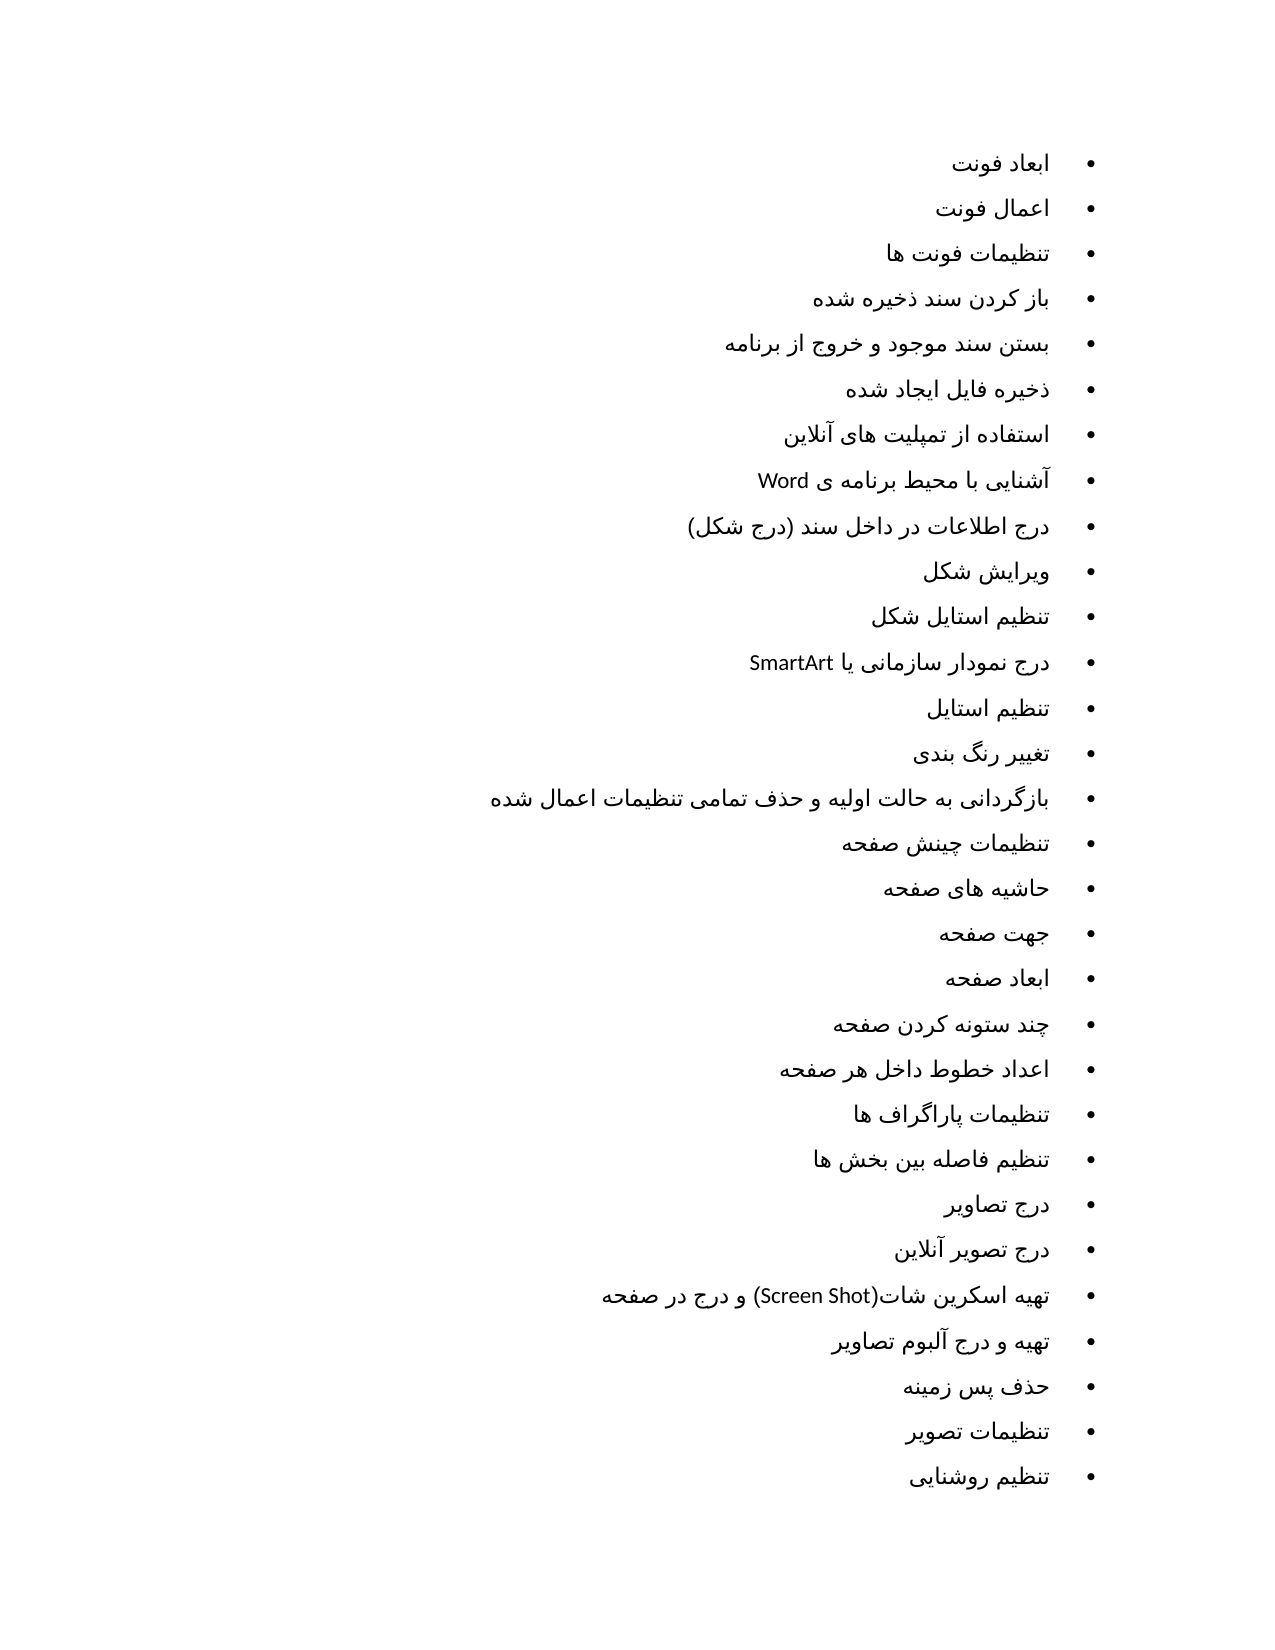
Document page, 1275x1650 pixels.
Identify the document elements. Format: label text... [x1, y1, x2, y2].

list جهت صفحه [150, 920, 1087, 947]
list حاشیه های صفحه [150, 875, 1087, 902]
list اعداد خطوط داخل هر صفحه [150, 1056, 1087, 1082]
list درج نمودار سازمانی یا SmartArt [150, 648, 1087, 676]
list باز کردن سند ذخیره شده [150, 285, 1087, 312]
list تنظیمات تصویر [150, 1418, 1087, 1444]
list تنظیم روشنایی [150, 1463, 1087, 1490]
list تنظیمات فونت ها [150, 240, 1087, 267]
list تهیه اسکرین شات(Screen Shot) و درج در صفحه [150, 1281, 1087, 1309]
list ابعاد فونت [150, 150, 1087, 176]
list درج تصویر آنلاین [150, 1236, 1087, 1262]
list تهیه و درج آلبوم تصاویر [150, 1328, 1087, 1354]
list تنظیمات چینش صفحه [150, 830, 1087, 856]
list تنظیم استایل [150, 695, 1087, 721]
list چند ستونه کردن صفحه [150, 1011, 1087, 1037]
list استفاده از تمپلیت های آنلاین [150, 421, 1087, 447]
list ویرایش شکل [150, 558, 1087, 584]
list تنظیمات پاراگراف ها [150, 1101, 1087, 1127]
list اعمال فونت [150, 195, 1087, 221]
list تنظیم استایل شکل [150, 603, 1087, 629]
list بستن سند موجود و خروج از برنامه [150, 330, 1087, 357]
list حذف پس زمینه [150, 1373, 1087, 1399]
list تغییر رنگ بندی [150, 740, 1087, 766]
list تنظیم فاصله بین بخش ها [150, 1146, 1087, 1172]
list درج اطلاعات در داخل سند (درج شکل) [150, 513, 1087, 539]
list آشنایی با محیط برنامه ی Word [150, 466, 1087, 494]
list بازگردانی به حالت اولیه و حذف تمامی تنظیمات اعمال شده [150, 785, 1087, 811]
list ابعاد صفحه [150, 965, 1087, 992]
list درج تصاویر [150, 1191, 1087, 1217]
list ذخیره فایل ایجاد شده [150, 376, 1087, 402]
